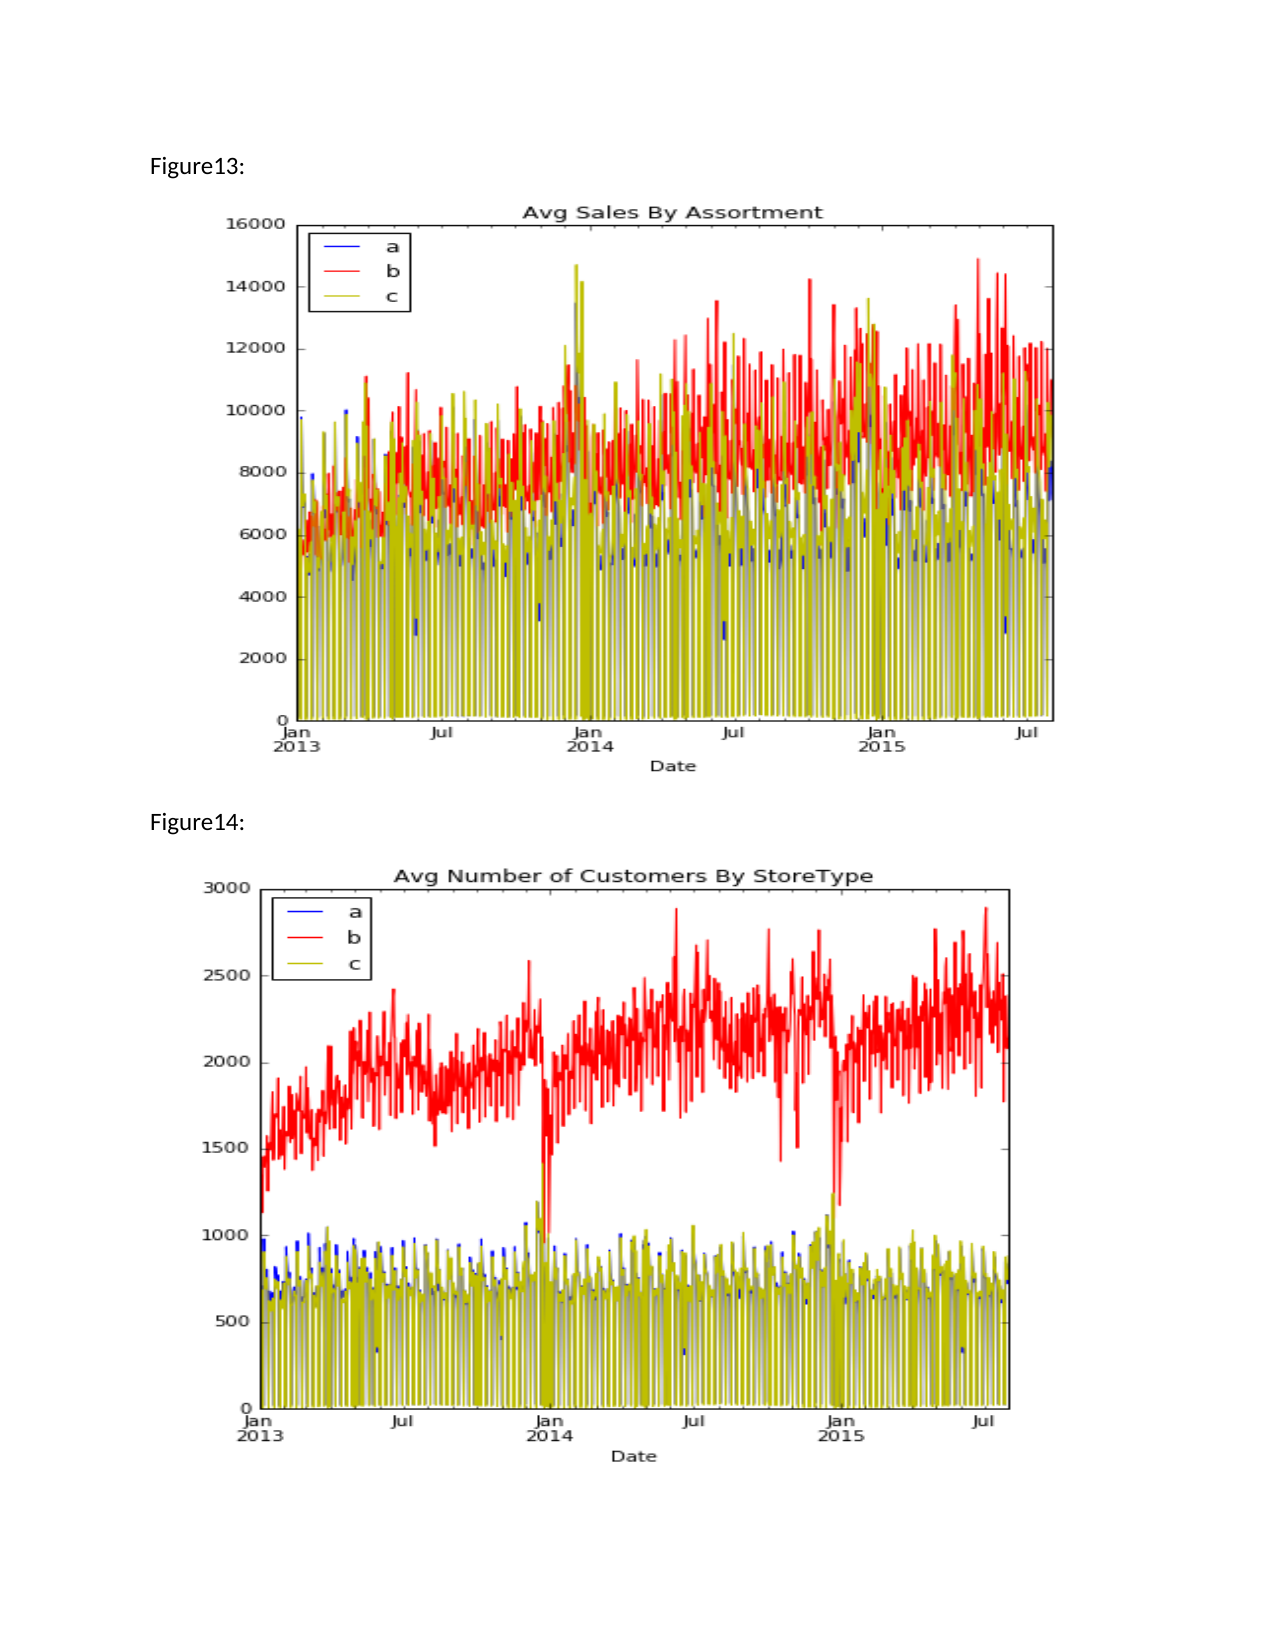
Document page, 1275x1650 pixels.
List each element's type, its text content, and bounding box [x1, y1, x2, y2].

text Figure14: [150, 806, 1125, 836]
picture [150, 199, 1125, 787]
picture [150, 855, 1125, 1481]
text Figure13: [150, 150, 1125, 181]
